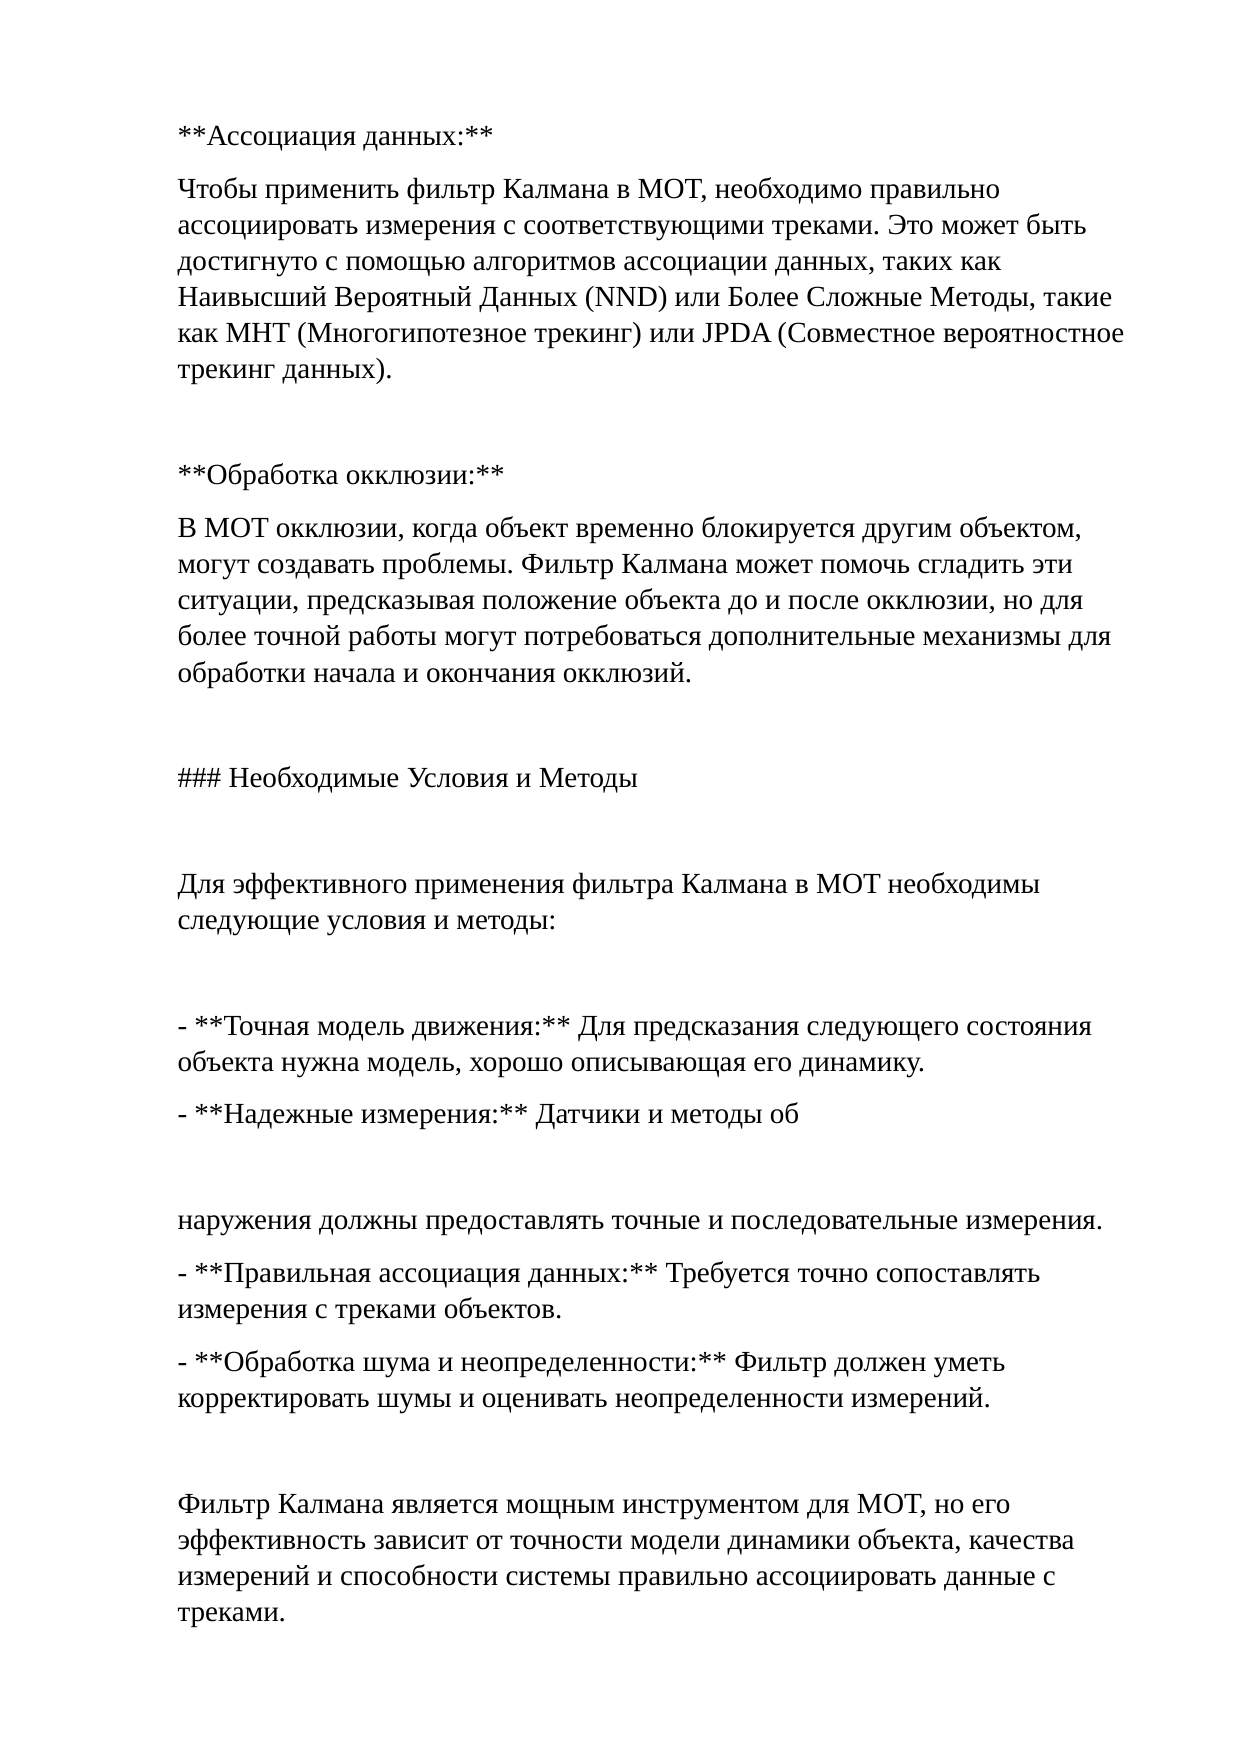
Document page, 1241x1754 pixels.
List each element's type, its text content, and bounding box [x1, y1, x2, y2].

text - **Точная модель движения:** Для предсказания следующего состояния объекта нужна модель, хорошо описывающая его динамику. [177, 1008, 1152, 1077]
text **Ассоциация данных:** [177, 118, 1152, 152]
text Фильтр Калмана является мощным инструментом для MOT, но его эффективность зависит от точности модели динамики объекта, качества измерений и способности системы правильно ассоциировать данные с треками. [177, 1486, 1152, 1628]
text - **Правильная ассоциация данных:** Требуется точно сопоставлять измерения с треками объектов. [177, 1255, 1152, 1325]
text В MOT окклюзии, когда объект временно блокируется другим объектом, могут создавать проблемы. Фильтр Калмана может помочь сгладить эти ситуации, предсказывая положение объекта до и после окклюзии, но для более точной работы могут потребоваться дополнительные механизмы для обработки начала и окончания окклюзий. [177, 510, 1152, 688]
text наружения должны предоставлять точные и последовательные измерения. [177, 1202, 1152, 1236]
text Для эффективного применения фильтра Калмана в MOT необходимы следующие условия и методы: [177, 866, 1152, 936]
text - **Обработка шума и неопределенности:** Фильтр должен уметь корректировать шумы и оценивать неопределенности измерений. [177, 1344, 1152, 1414]
text ### Необходимые Условия и Методы [177, 760, 1152, 794]
text Чтобы применить фильтр Калмана в MOT, необходимо правильно ассоциировать измерения с соответствующими треками. Это может быть достигнуто с помощью алгоритмов ассоциации данных, таких как Наивысший Вероятный Данных (NND) или Более Сложные Методы, такие как MHT (Многогипотезное трекинг) или JPDA (Совместное вероятностное трекинг данных). [177, 171, 1152, 385]
text - **Надежные измерения:** Датчики и методы об [177, 1097, 1152, 1130]
text **Обработка окклюзии:** [177, 457, 1152, 491]
